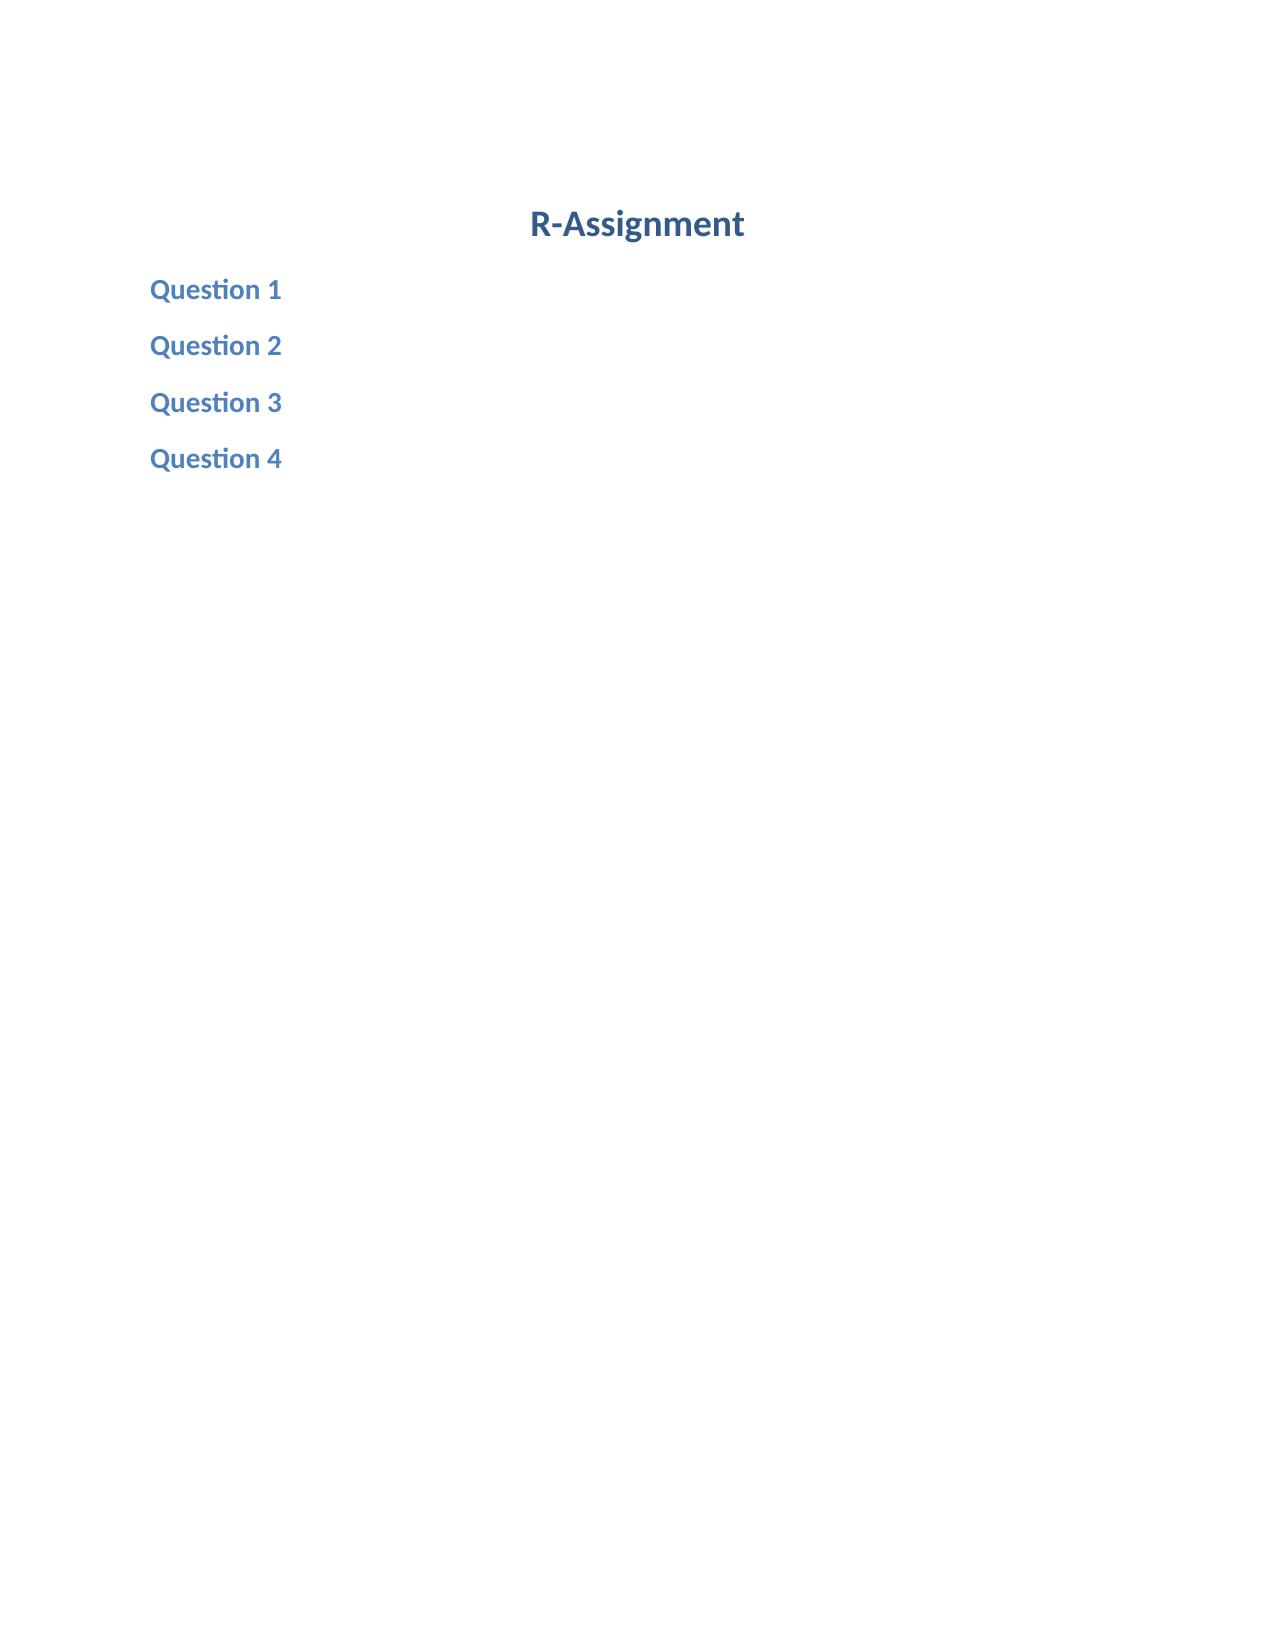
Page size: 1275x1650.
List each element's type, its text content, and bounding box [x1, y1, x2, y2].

subtitle Question 1 [150, 271, 1125, 306]
subtitle Question 3 [150, 384, 1125, 419]
subtitle Question 4 [150, 440, 1125, 476]
title R-Assignment [150, 200, 1125, 246]
subtitle Question 2 [150, 327, 1125, 363]
